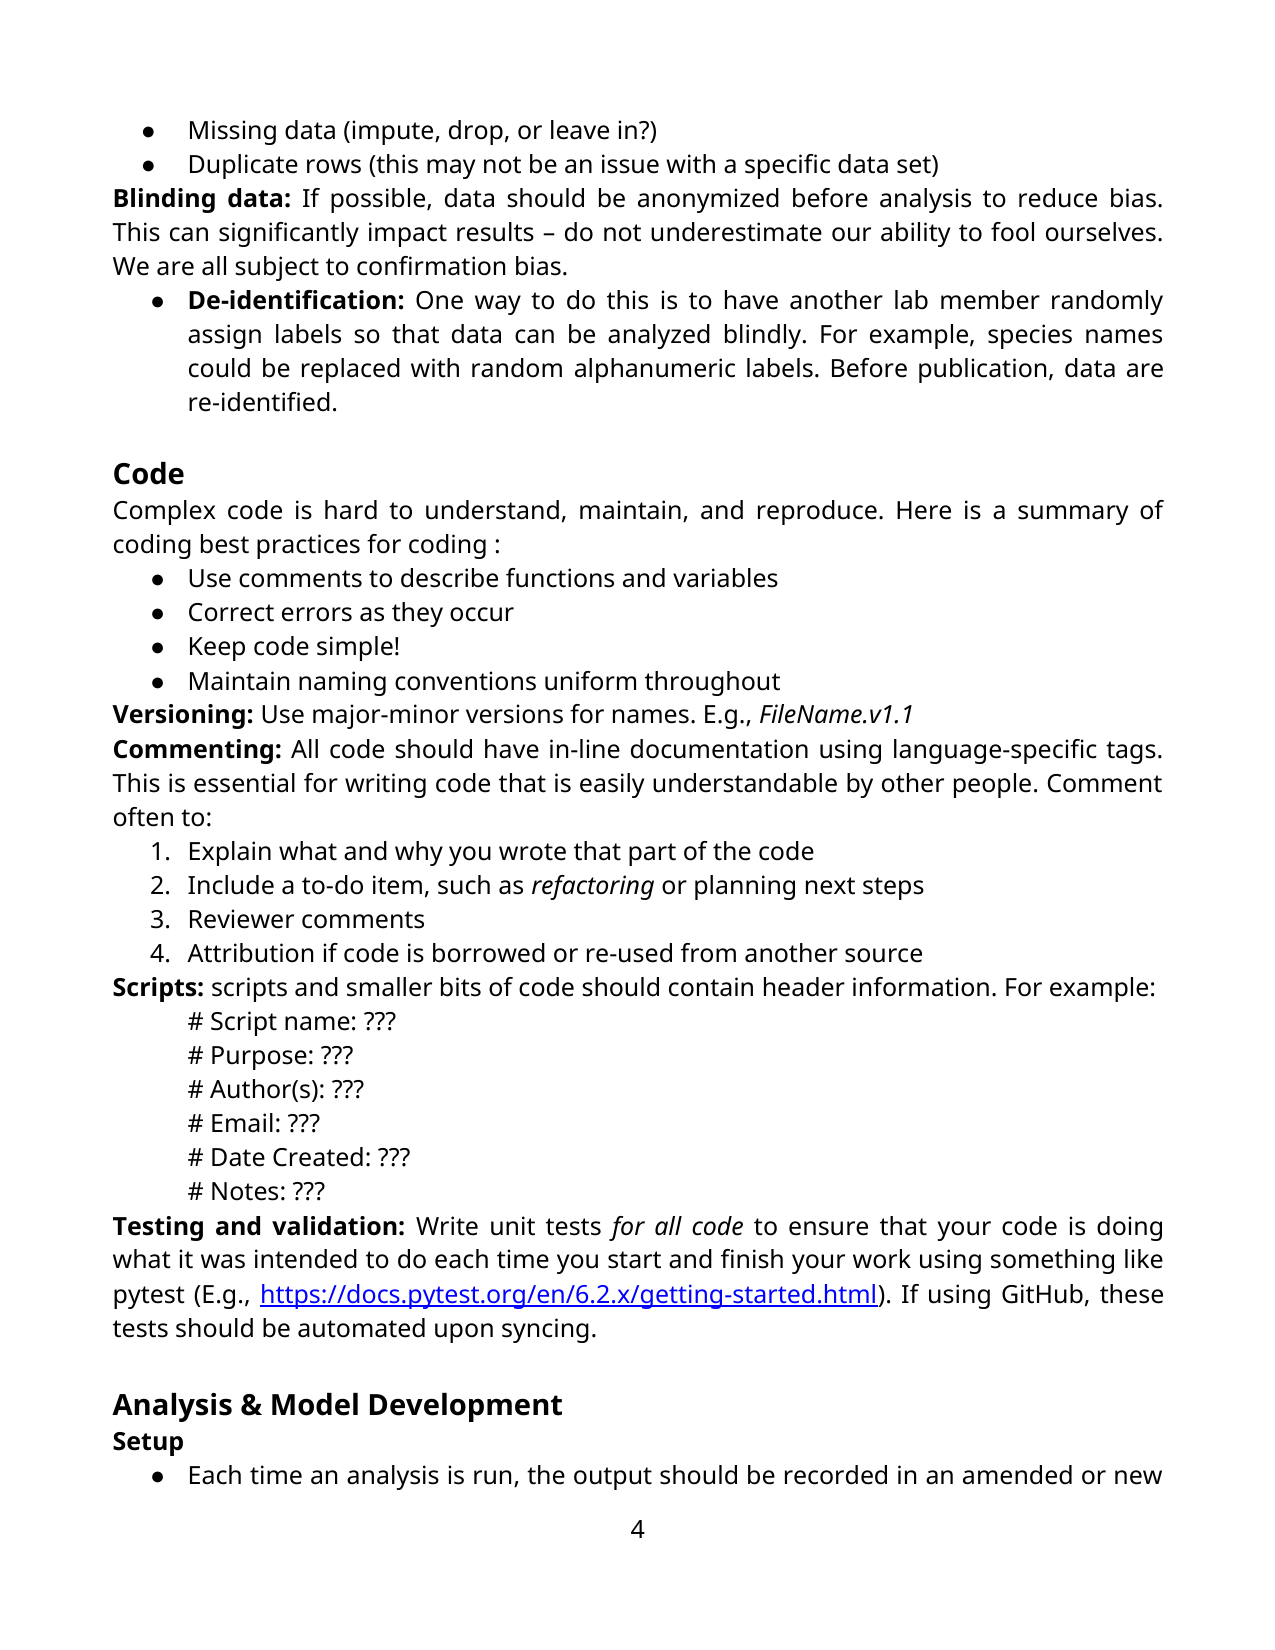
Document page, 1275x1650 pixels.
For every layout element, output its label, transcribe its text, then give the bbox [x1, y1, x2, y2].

text Blinding data: If possible, data should be anonymized before analysis to reduce bias. This can significantly impact results – do not underestimate our ability to fool ourselves. We are all subject to confirmation bias. [112, 181, 1164, 283]
text # Author(s): ??? [187, 1072, 1164, 1106]
text Commenting: All code should have in-line documentation using language-specific tags. This is essential for writing code that is easily understandable by other people. Comment often to: [112, 731, 1164, 833]
subtitle Analysis & Model Development [112, 1384, 1164, 1424]
text Complex code is hard to understand, maintain, and reproduce. Here is a summary of coding best practices for coding : [112, 493, 1164, 561]
list Keep code simple! [150, 629, 1164, 663]
text # Date Created: ??? [187, 1140, 1164, 1174]
list Use comments to describe functions and variables [150, 561, 1164, 595]
text # Purpose: ??? [187, 1038, 1164, 1072]
list De-identification: One way to do this is to have another lab member randomly assign labels so that data can be analyzed blindly. For example, species names could be replaced with random alphanumeric labels. Before publication, data are re-identified. [150, 283, 1164, 419]
text Setup [112, 1424, 1164, 1458]
list Duplicate rows (this may not be an issue with a specific data set) [141, 147, 1164, 181]
text # Notes: ??? [187, 1174, 1164, 1208]
list Missing data (impute, drop, or leave in?) [141, 112, 1164, 147]
list Explain what and why you wrote that part of the code [150, 833, 1164, 867]
text # Script name: ??? [187, 1004, 1164, 1038]
list Include a to-do item, such as refactoring or planning next steps [150, 867, 1164, 902]
list Maintain naming conventions uniform throughout [150, 663, 1164, 697]
subtitle Code [112, 453, 1164, 493]
list Reviewer comments [150, 902, 1164, 936]
list Attribution if code is borrowed or re-used from another source [150, 936, 1164, 970]
text # Email: ??? [187, 1106, 1164, 1140]
list Correct errors as they occur [150, 595, 1164, 629]
text Scripts: scripts and smaller bits of code should contain header information. For example: [112, 970, 1164, 1004]
text Versioning: Use major-minor versions for names. E.g., FileName.v1.1 [112, 697, 1164, 731]
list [150, 1458, 1164, 1492]
